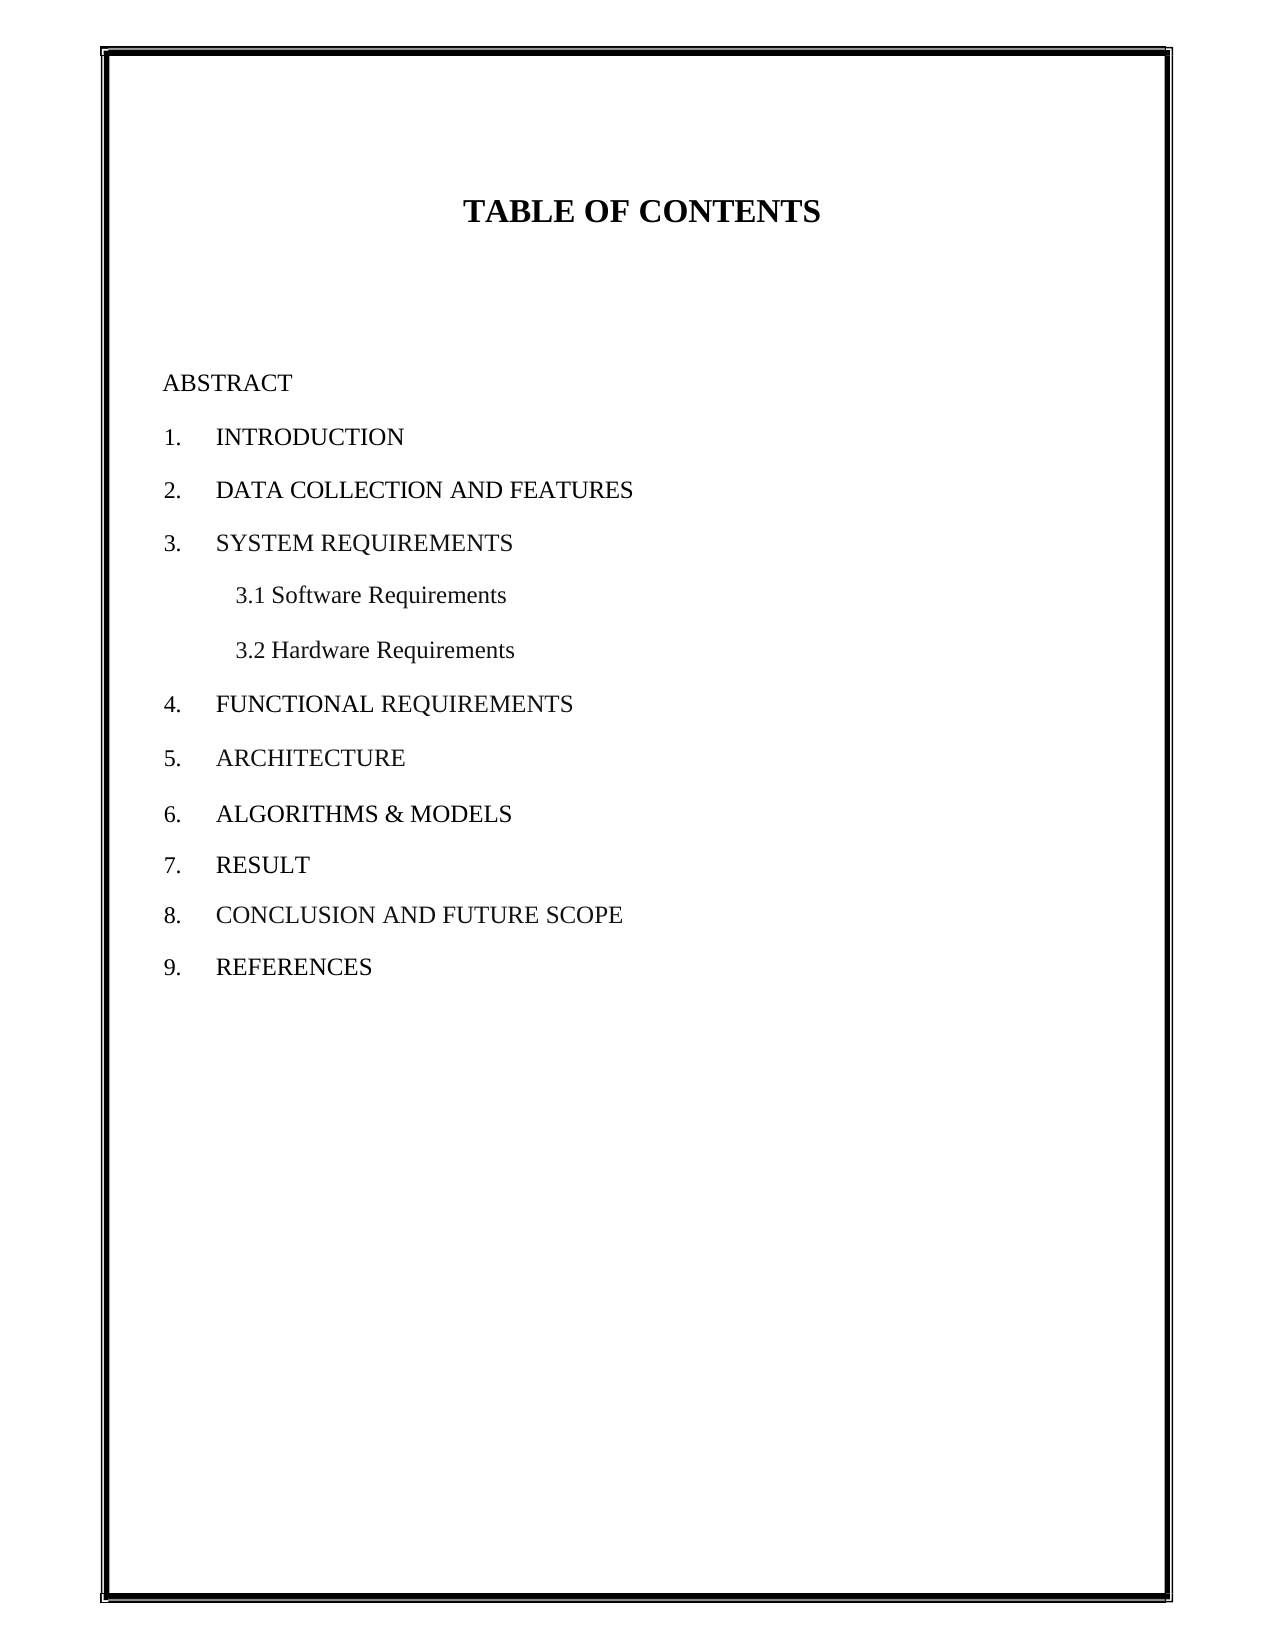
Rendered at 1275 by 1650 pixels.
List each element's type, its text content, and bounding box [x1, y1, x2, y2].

list ALGORITHMS & MODELS [163, 799, 1173, 828]
list REFERENCES [163, 952, 1173, 980]
list CONCLUSION AND FUTURE SCOPE [163, 900, 1173, 928]
list Hardware Requirements [235, 635, 1173, 664]
list DATA COLLECTION AND FEATURES [163, 476, 1173, 504]
subtitle TABLE OF CONTENTS [415, 191, 869, 230]
picture [101, 47, 1165, 55]
text ABSTRACT [162, 368, 1173, 397]
list SYSTEM REQUIREMENTS [163, 528, 1173, 557]
list RESULT [163, 850, 1173, 878]
list FUNCTIONAL REQUIREMENTS [163, 689, 1173, 718]
list Software Requirements [235, 580, 1173, 609]
list INTRODUCTION [163, 422, 1173, 451]
picture [101, 1594, 1164, 1602]
list ARCHITECTURE [163, 743, 1173, 772]
